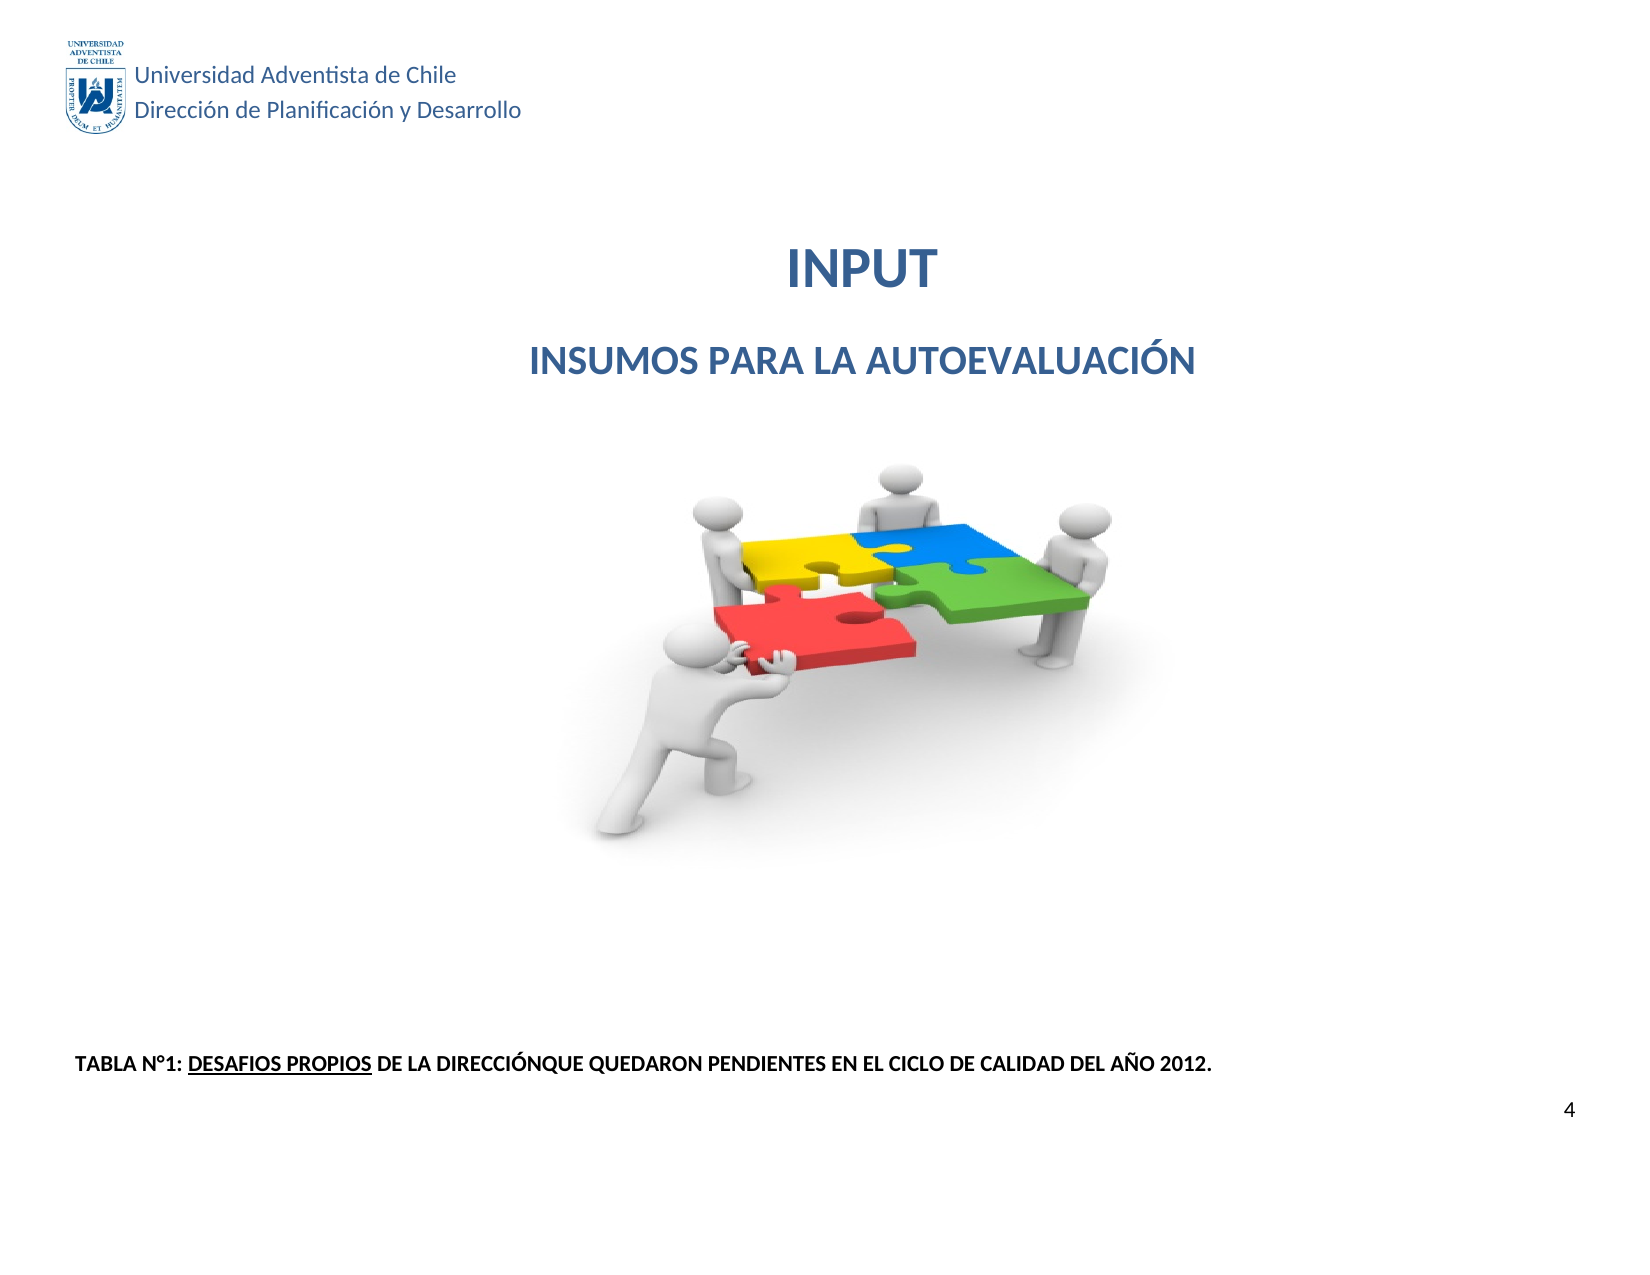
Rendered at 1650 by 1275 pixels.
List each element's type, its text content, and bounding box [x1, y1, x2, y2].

text INSUMOS PARA LA AUTOEVALUACIÓN [150, 334, 1575, 384]
picture [490, 427, 1185, 879]
text TABLA N°1: DESAFIOS PROPIOS DE LA DIRECCIÓNQUE QUEDARON PENDIENTES EN EL CICLO DE CALIDAD DEL AÑO 2012. [75, 1049, 1575, 1077]
text INPUT [150, 231, 1575, 302]
picture [65, 41, 126, 134]
